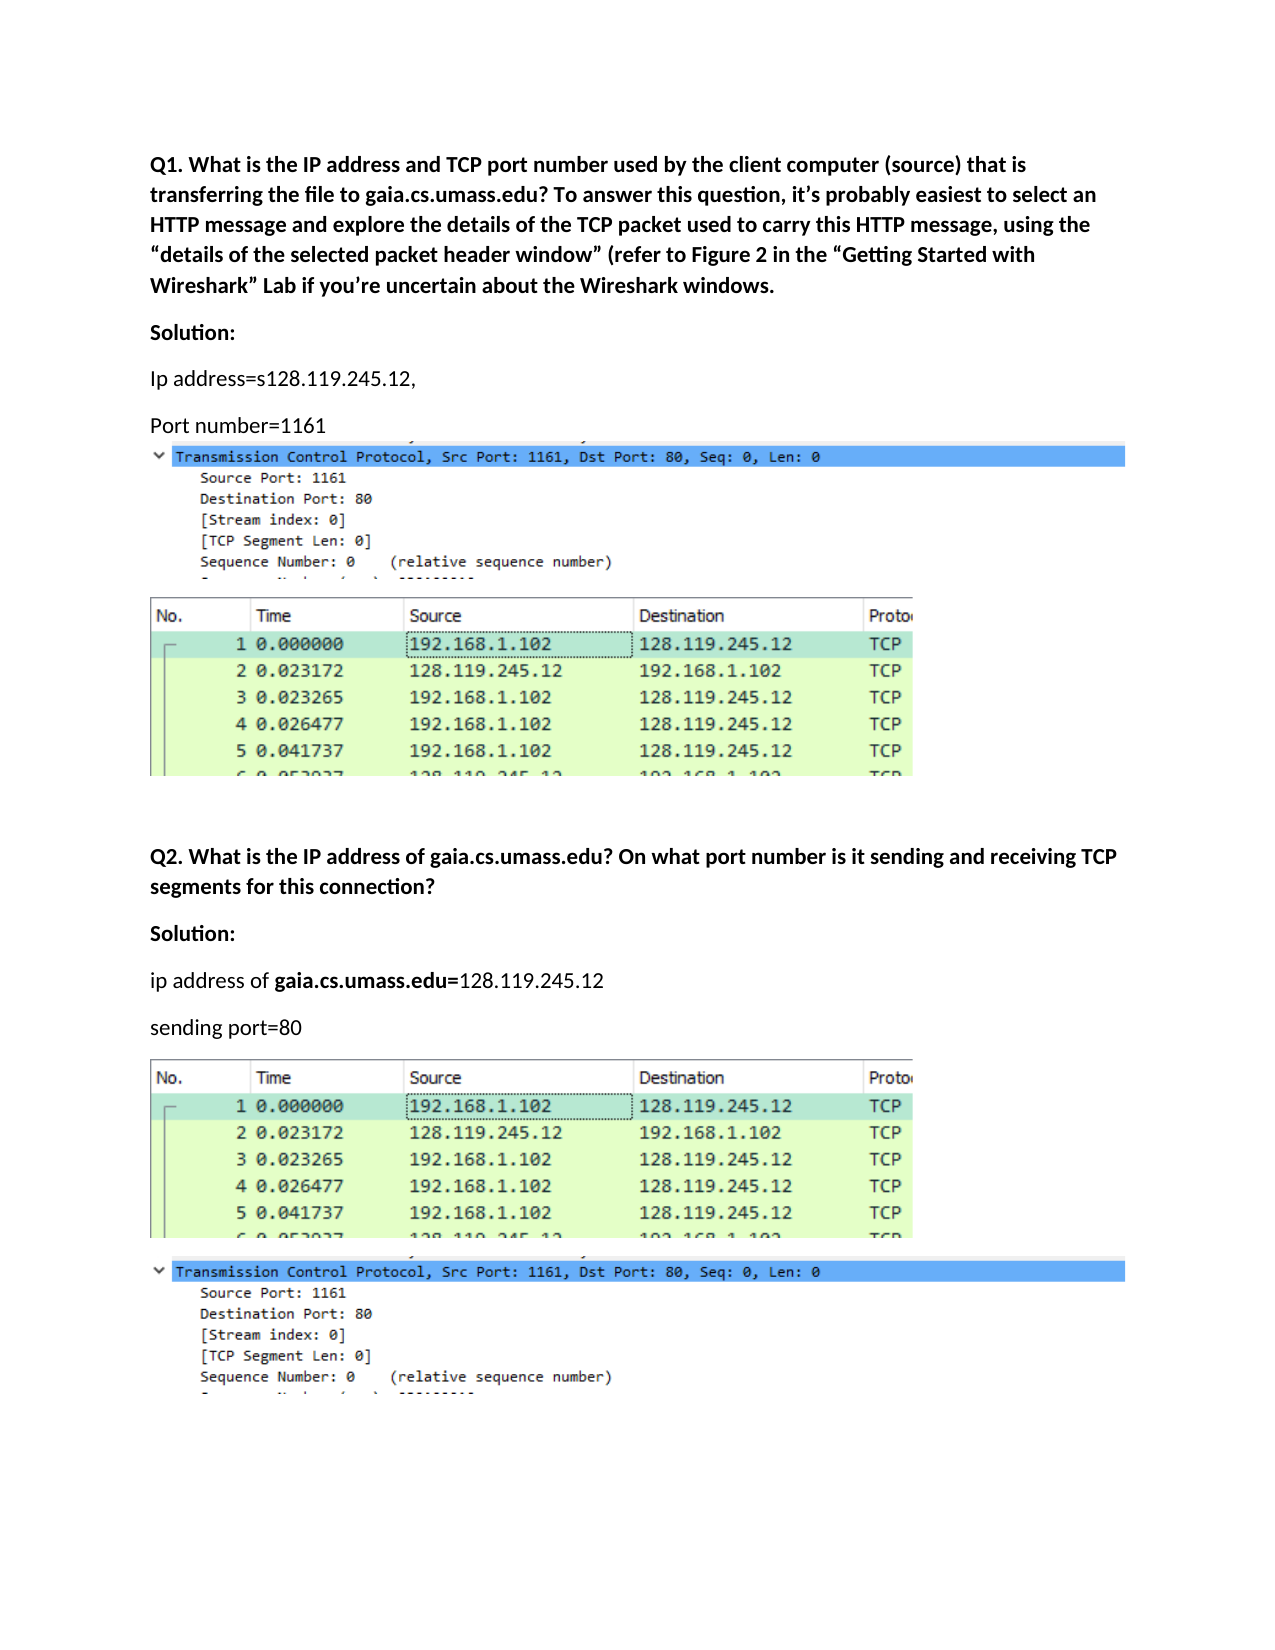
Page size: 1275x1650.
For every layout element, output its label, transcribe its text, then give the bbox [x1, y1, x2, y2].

text Solution: [150, 919, 1125, 947]
text ip address of gaia.cs.umass.edu=128.119.245.12 [150, 966, 1125, 994]
text Q1. What is the IP address and TCP port number used by the client computer (source) that is transferring the file to gaia.cs.umass.edu? To answer this question, it’s probably easiest to select an HTTP message and explore the details of the TCP packet used to carry this HTTP message, using the “details of the selected packet header window” (refer to Figure 2 in the “Getting Started with Wireshark” Lab if you’re uncertain about the Wireshark windows. [150, 150, 1125, 299]
text Ip address=s128.119.245.12, [150, 364, 1125, 393]
text Port number=1161 [150, 411, 1125, 441]
text sending port=80 [150, 1013, 1125, 1041]
picture [150, 441, 1125, 579]
picture [150, 1059, 913, 1238]
picture [150, 1256, 1125, 1394]
picture [150, 597, 913, 776]
text Solution: [150, 318, 1125, 346]
text Q2. What is the IP address of gaia.cs.umass.edu? On what port number is it sending and receiving TCP segments for this connection? [150, 842, 1125, 900]
